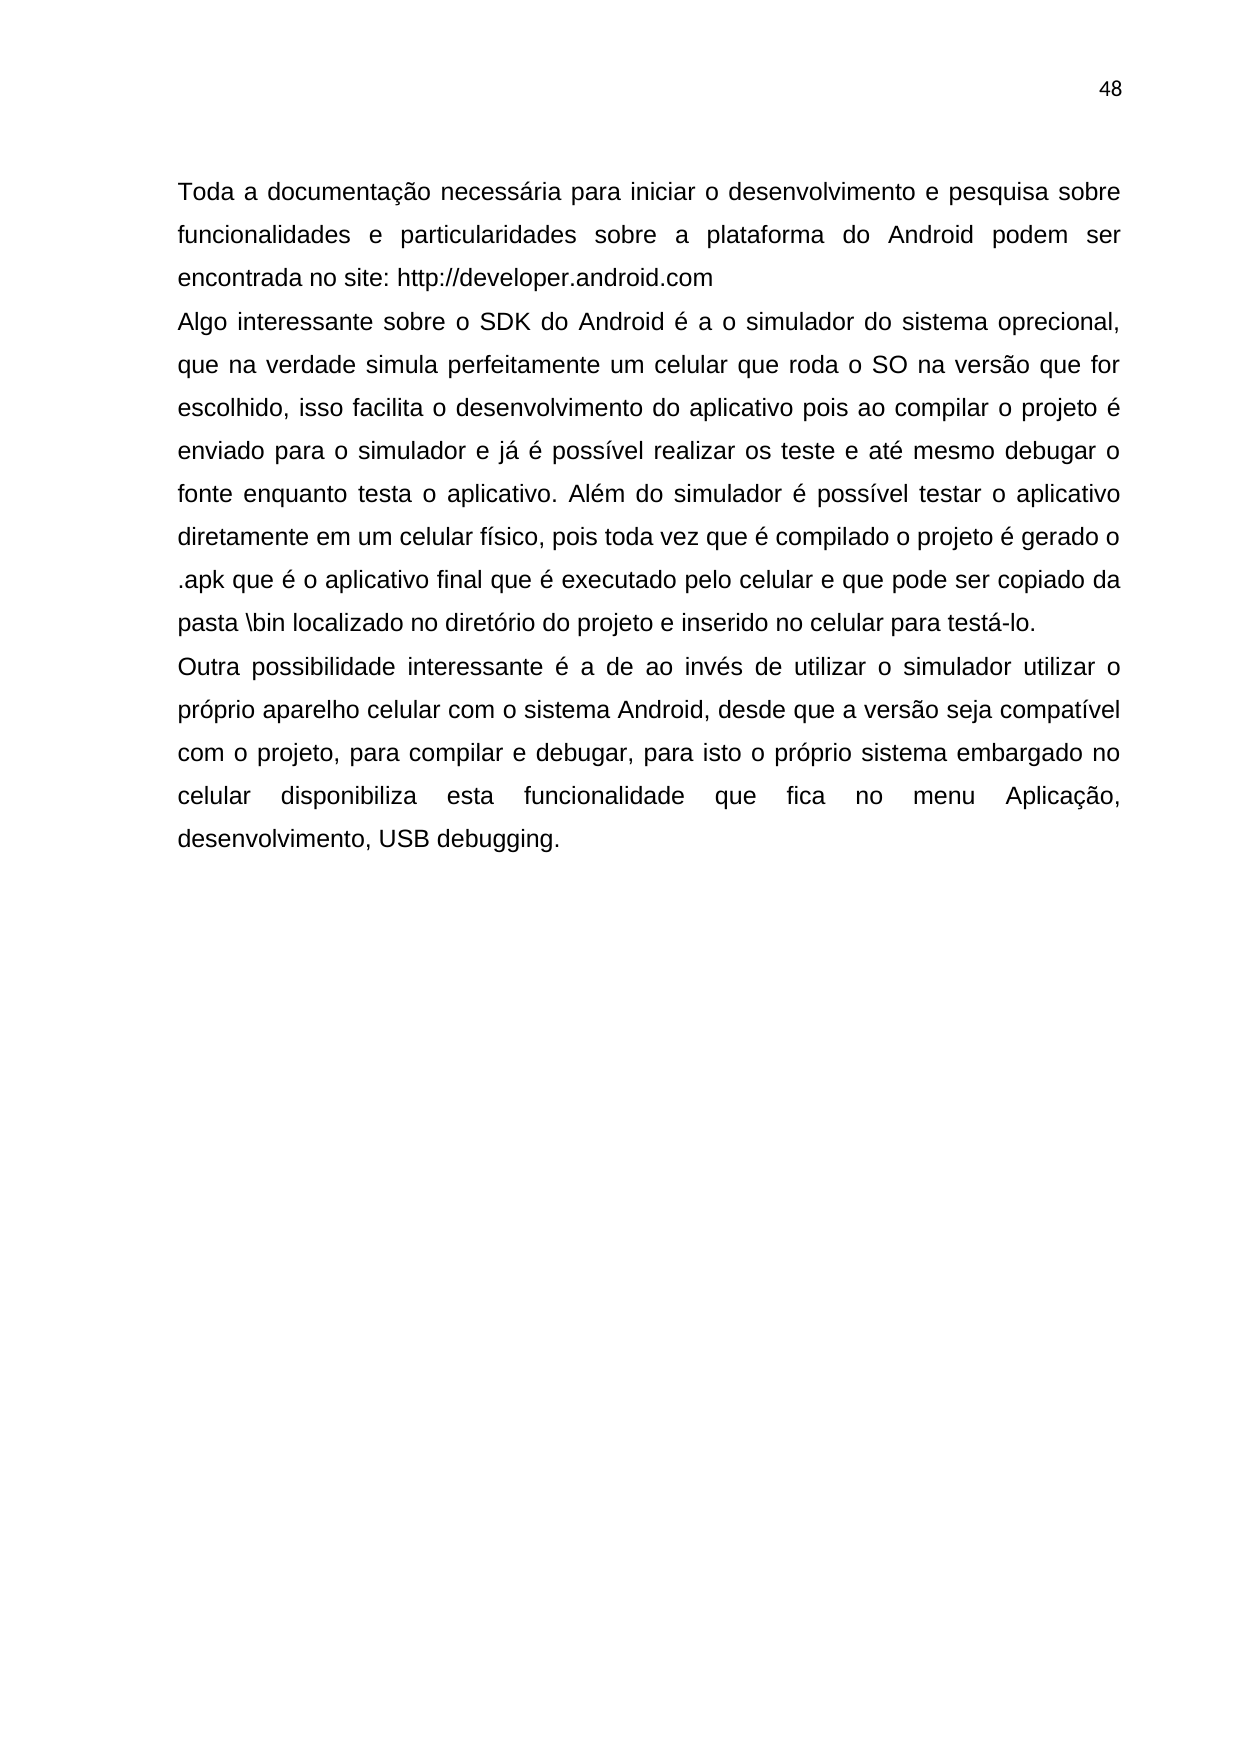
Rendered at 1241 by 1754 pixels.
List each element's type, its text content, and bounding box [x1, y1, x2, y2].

text Outra possibilidade interessante é a de ao invés de utilizar o simulador utilizar o próprio aparelho celular com o sistema Android, desde que a versão seja compatível com o projeto, para compilar e debugar, para isto o próprio sistema embargado no celular disponibiliza esta funcionalidade que fica no menu Aplicação, desenvolvimento, USB debugging. [177, 652, 1122, 853]
text Algo interessante sobre o SDK do Android é a o simulador do sistema oprecional, que na verdade simula perfeitamente um celular que roda o SO na versão que for escolhido, isso facilita o desenvolvimento do aplicativo pois ao compilar o projeto é enviado para o simulador e já é possível realizar os teste e até mesmo debugar o fonte enquanto testa o aplicativo. Além do simulador é possível testar o aplicativo diretamente em um celular físico, pois toda vez que é compilado o projeto é gerado o .apk que é o aplicativo final que é executado pelo celular e que pode ser copiado da pasta \bin localizado no diretório do projeto e inserido no celular para testá-lo. [177, 307, 1122, 637]
text Toda a documentação necessária para iniciar o desenvolvimento e pesquisa sobre funcionalidades e particularidades sobre a plataforma do Android podem ser encontrada no site: http://developer.android.com [177, 177, 1122, 292]
